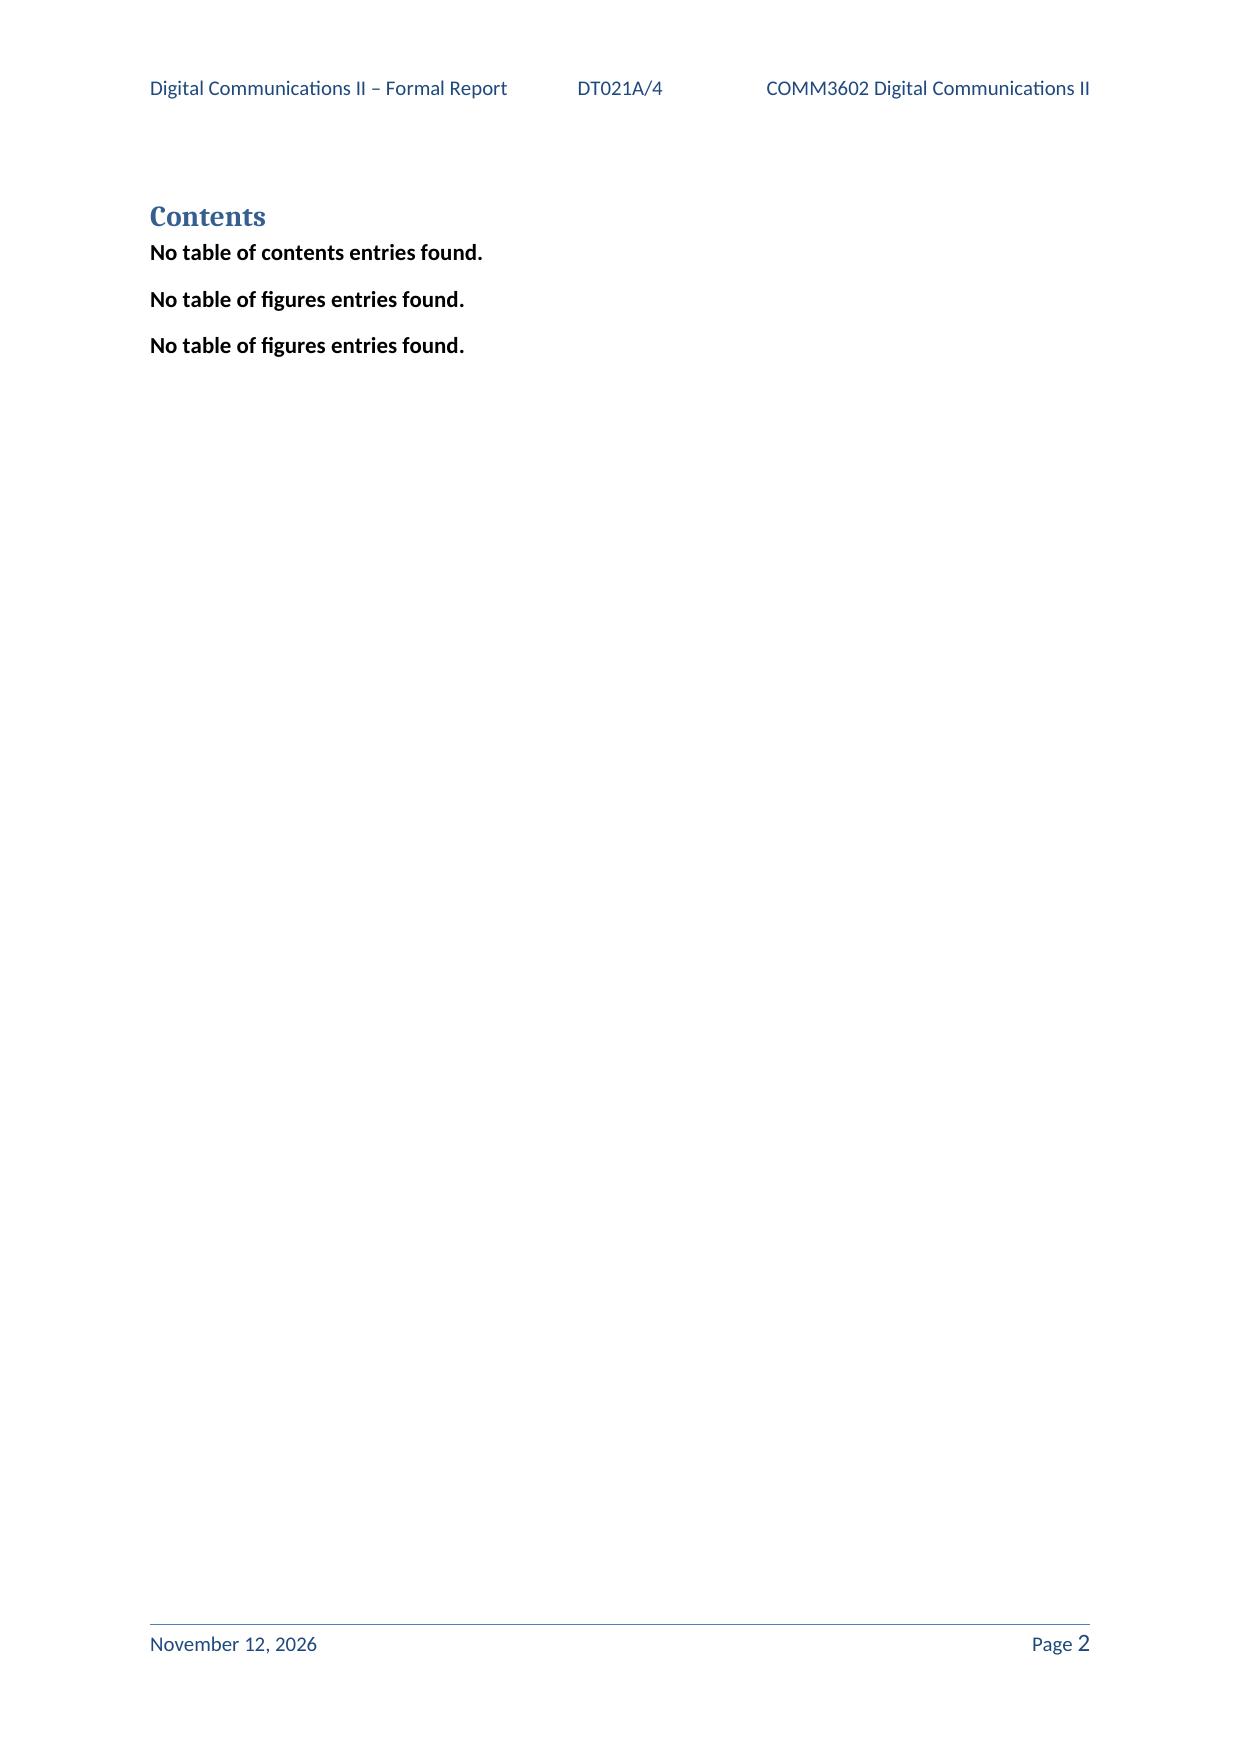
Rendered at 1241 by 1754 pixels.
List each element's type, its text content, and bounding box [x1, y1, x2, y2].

text No table of figures entries found. [150, 285, 1090, 313]
text No table of figures entries found. [150, 331, 1090, 359]
